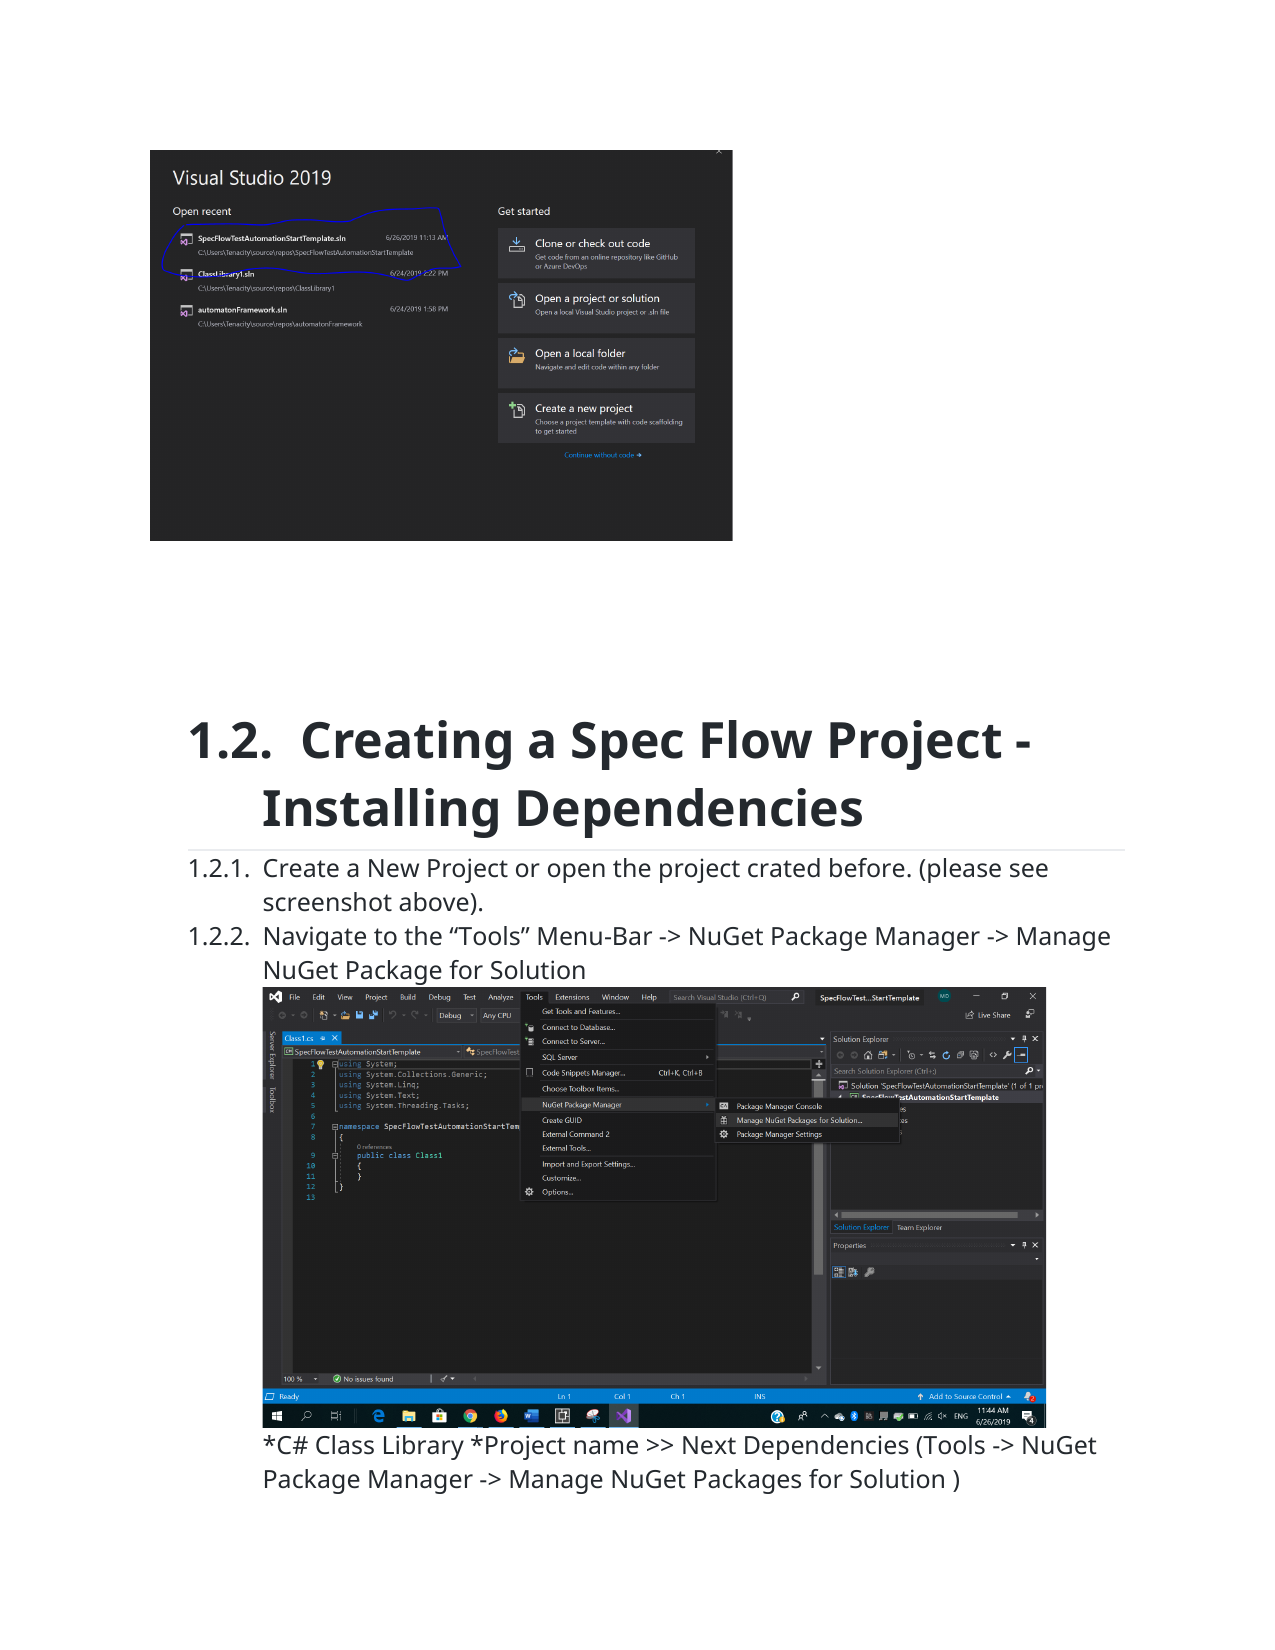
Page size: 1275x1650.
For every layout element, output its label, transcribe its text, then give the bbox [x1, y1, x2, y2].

picture [150, 150, 733, 541]
list Creating a Spec Flow Project - Installing Dependencies [187, 705, 1125, 851]
list Navigate to the “Tools” Menu-Bar -> NuGet Package Manager -> Manage NuGet Package for Solution [187, 919, 1125, 987]
picture [262, 987, 1047, 1428]
list Create a New Project or open the project crated before. (please see screenshot above). [187, 851, 1125, 919]
